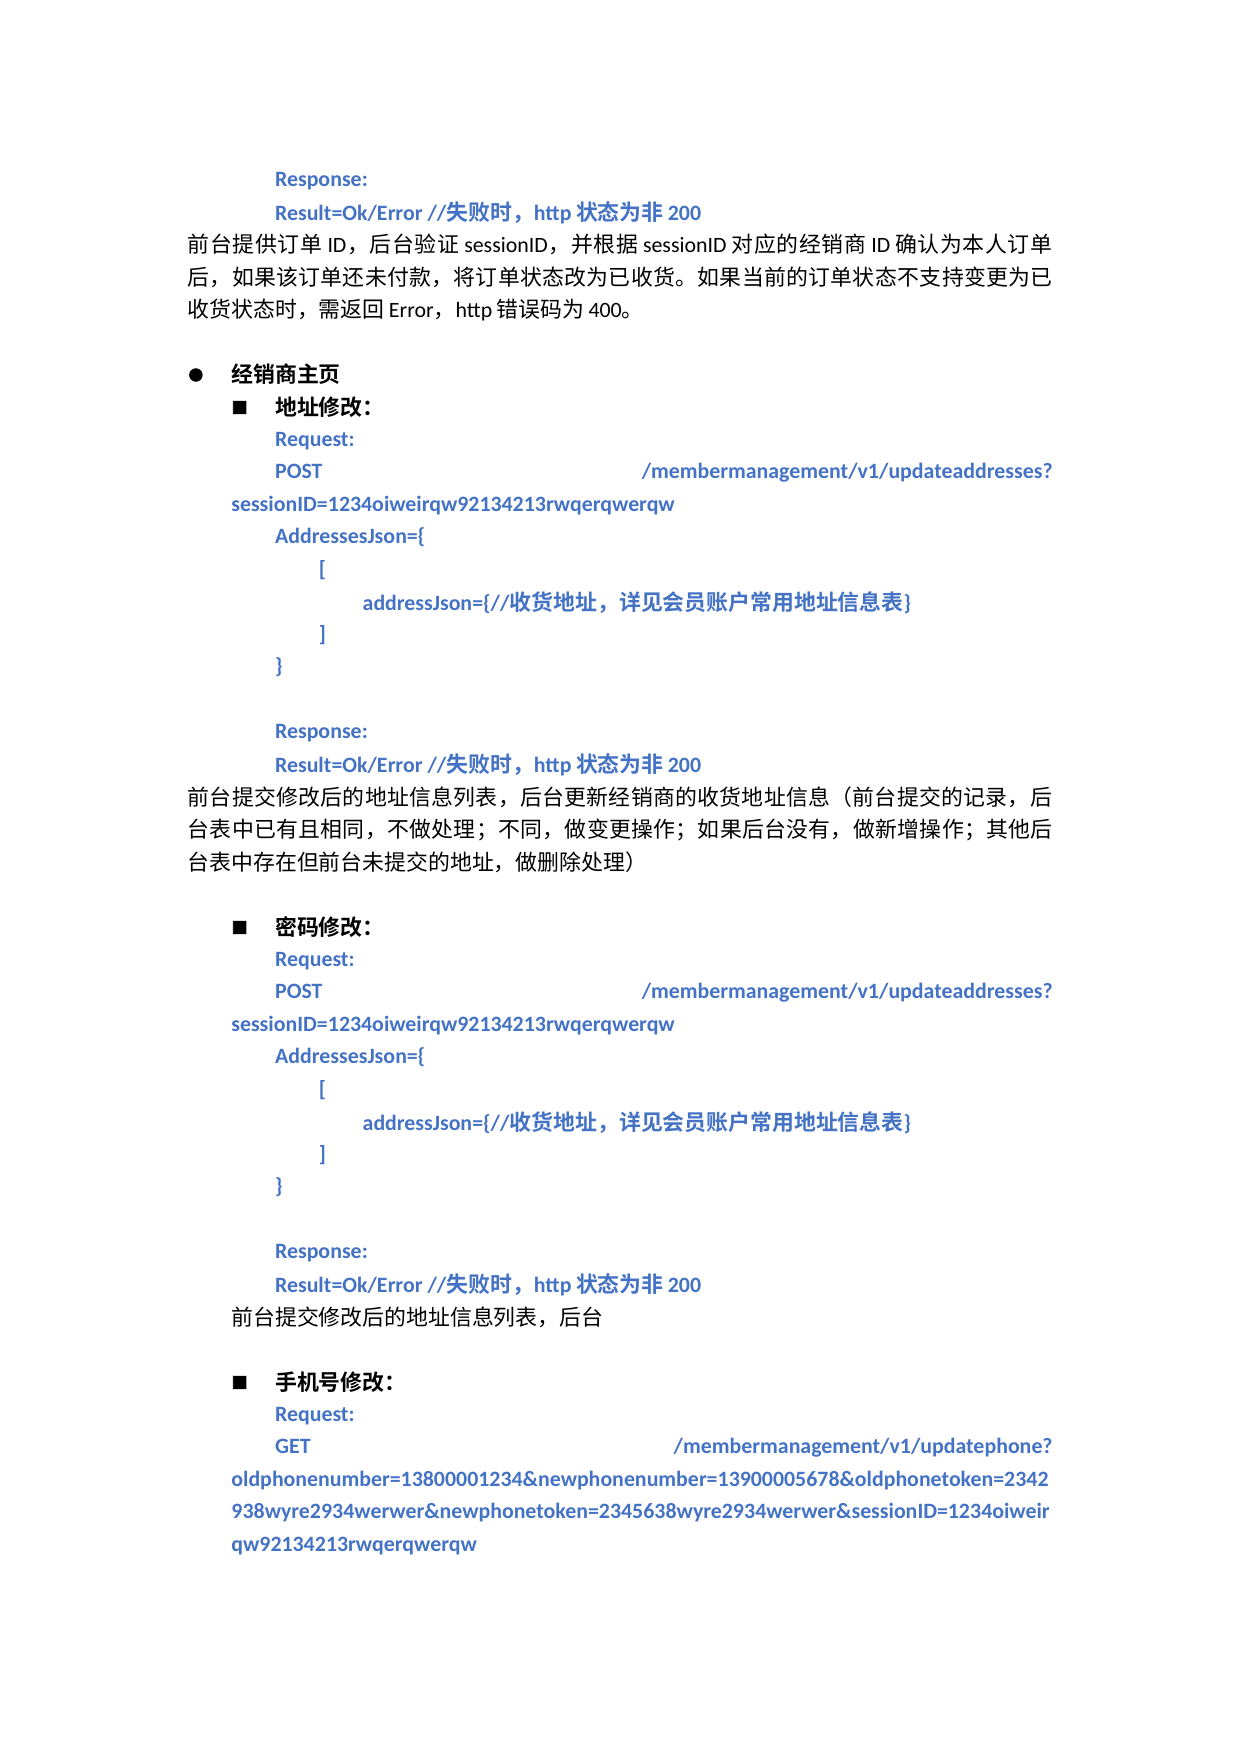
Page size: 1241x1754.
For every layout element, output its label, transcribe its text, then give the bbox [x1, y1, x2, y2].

list Result=Ok/Error //失败时，http状态为非200 [231, 194, 1053, 227]
list 前台提供订单ID，后台验证sessionID，并根据sessionID对应的经销商ID确认为本人订单后，如果该订单还未付款，将订单状态改为已收货。如果当前的订单状态不支持变更为已收货状态时，需返回Error，http错误码为400。 [187, 227, 1053, 324]
list 地址修改： [231, 389, 1053, 422]
list } [231, 1169, 1053, 1202]
list POST /membermanagement/v1/updateaddresses?sessionID=1234oiweirqw92134213rwqerqwerqw [231, 974, 1053, 1039]
list 手机号修改： [231, 1364, 1053, 1397]
list [ [275, 552, 1053, 584]
list 密码修改： [231, 909, 1053, 942]
list Request: [231, 942, 1053, 974]
list AddressesJson={ [231, 519, 1053, 552]
list 前台提交修改后的地址信息列表，后台更新经销商的收货地址信息（前台提交的记录，后台表中已有且相同，不做处理；不同，做变更操作；如果后台没有，做新增操作；其他后台表中存在但前台未提交的地址，做删除处理） [187, 779, 1053, 877]
list Response: [231, 1234, 1053, 1267]
list [ [275, 1072, 1053, 1104]
list ] [275, 617, 1053, 649]
list AddressesJson={ [231, 1039, 1053, 1072]
list GET /membermanagement/v1/updatephone?oldphonenumber=13800001234&newphonenumber=13900005678&oldphonetoken=2342938wyre2934werwer&newphonetoken=2345638wyre2934werwer&sessionID=1234oiweirqw92134213rwqerqwerqw [231, 1429, 1053, 1559]
list } [231, 649, 1053, 682]
list POST /membermanagement/v1/updateaddresses?sessionID=1234oiweirqw92134213rwqerqwerqw [231, 454, 1053, 519]
list 前台提交修改后的地址信息列表，后台 [231, 1299, 1053, 1332]
list Result=Ok/Error //失败时，http状态为非200 [231, 1267, 1053, 1299]
list ] [275, 1137, 1053, 1169]
list addressJson={//收货地址，详见会员账户常用地址信息表} [319, 1104, 1053, 1137]
list Request: [231, 422, 1053, 454]
list Response: [231, 714, 1053, 747]
list addressJson={//收货地址，详见会员账户常用地址信息表} [319, 584, 1053, 617]
list Request: [231, 1397, 1053, 1429]
list 经销商主页 [187, 357, 1053, 389]
list Response: [231, 162, 1053, 194]
list Result=Ok/Error //失败时，http状态为非200 [231, 747, 1053, 779]
